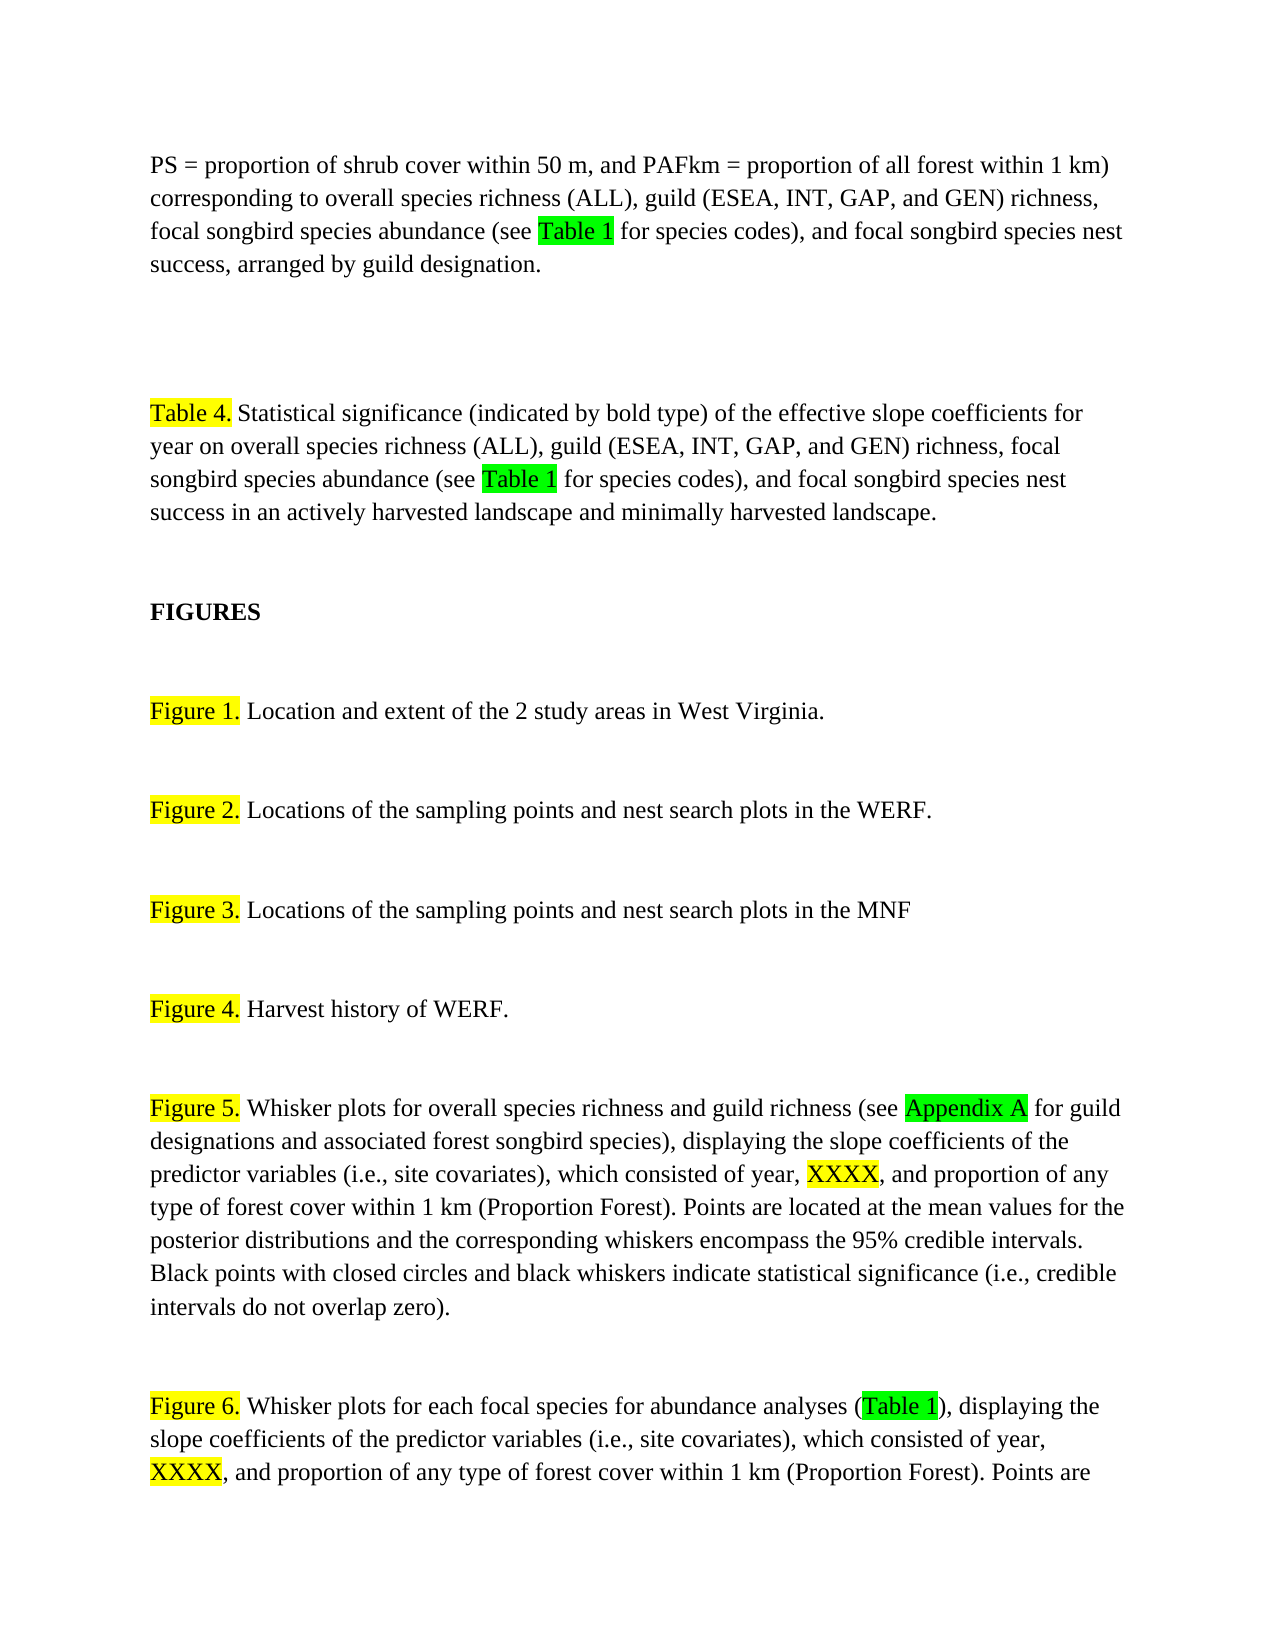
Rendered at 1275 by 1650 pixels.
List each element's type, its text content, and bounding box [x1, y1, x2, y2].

text FIGURES [150, 597, 1125, 625]
text Figure 3. Locations of the sampling points and nest search plots in the MNF [240, 895, 1125, 923]
text Figure 5. Whisker plots for overall species richness and guild richness (see Appendix A for guild designations and associated forest songbird species), displaying the slope coefficients of the predictor variables (i.e., site covariates), which consisted of year, XXXX, and proportion of any type of forest cover within 1 km (Proportion Forest). Points are located at the mean values for the posterior distributions and the corresponding whiskers encompass the 95% credible intervals. Black points with closed circles and black whiskers indicate statistical significance (i.e., credible intervals do not overlap zero). [150, 1093, 1125, 1320]
text Figure 1. Location and extent of the 2 study areas in West Virginia. [240, 696, 1125, 725]
text Figure 2. Locations of the sampling points and nest search plots in the WERF. [240, 795, 1125, 824]
text Figure 4. Harvest history of WERF. [240, 994, 1125, 1023]
text Table 4. Statistical significance (indicated by bold type) of the effective slope coefficients for year on overall species richness (ALL), guild (ESEA, INT, GAP, and GEN) richness, focal songbird species abundance (see Table 1 for species codes), and focal songbird species nest success in an actively harvested landscape and minimally harvested landscape. [150, 398, 1125, 526]
